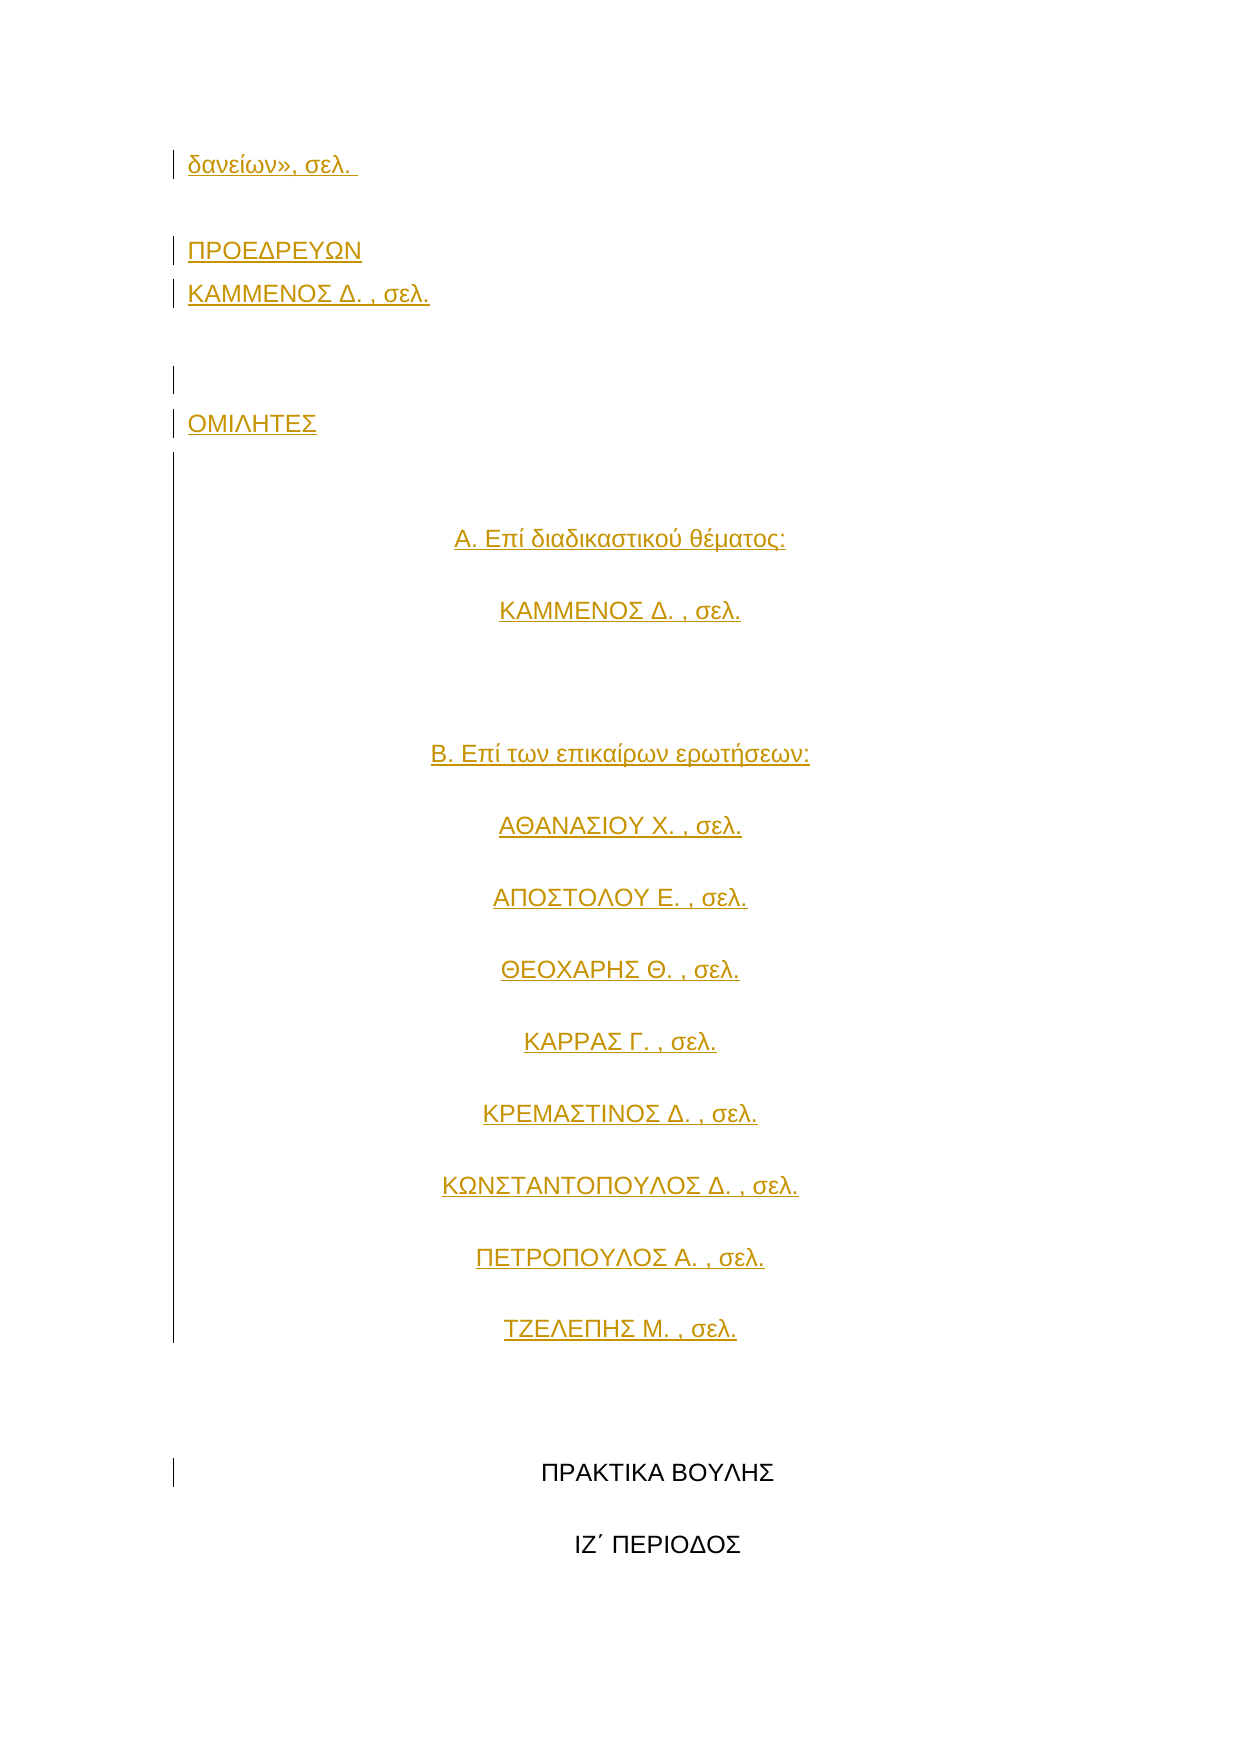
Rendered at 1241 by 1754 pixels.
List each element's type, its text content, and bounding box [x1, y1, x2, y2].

text ΠΡΑΚΤΙΚΑ ΒΟΥΛΗΣ [187, 1458, 1053, 1487]
text ΙZ΄ ΠΕΡΙΟΔΟΣ [187, 1530, 1053, 1559]
